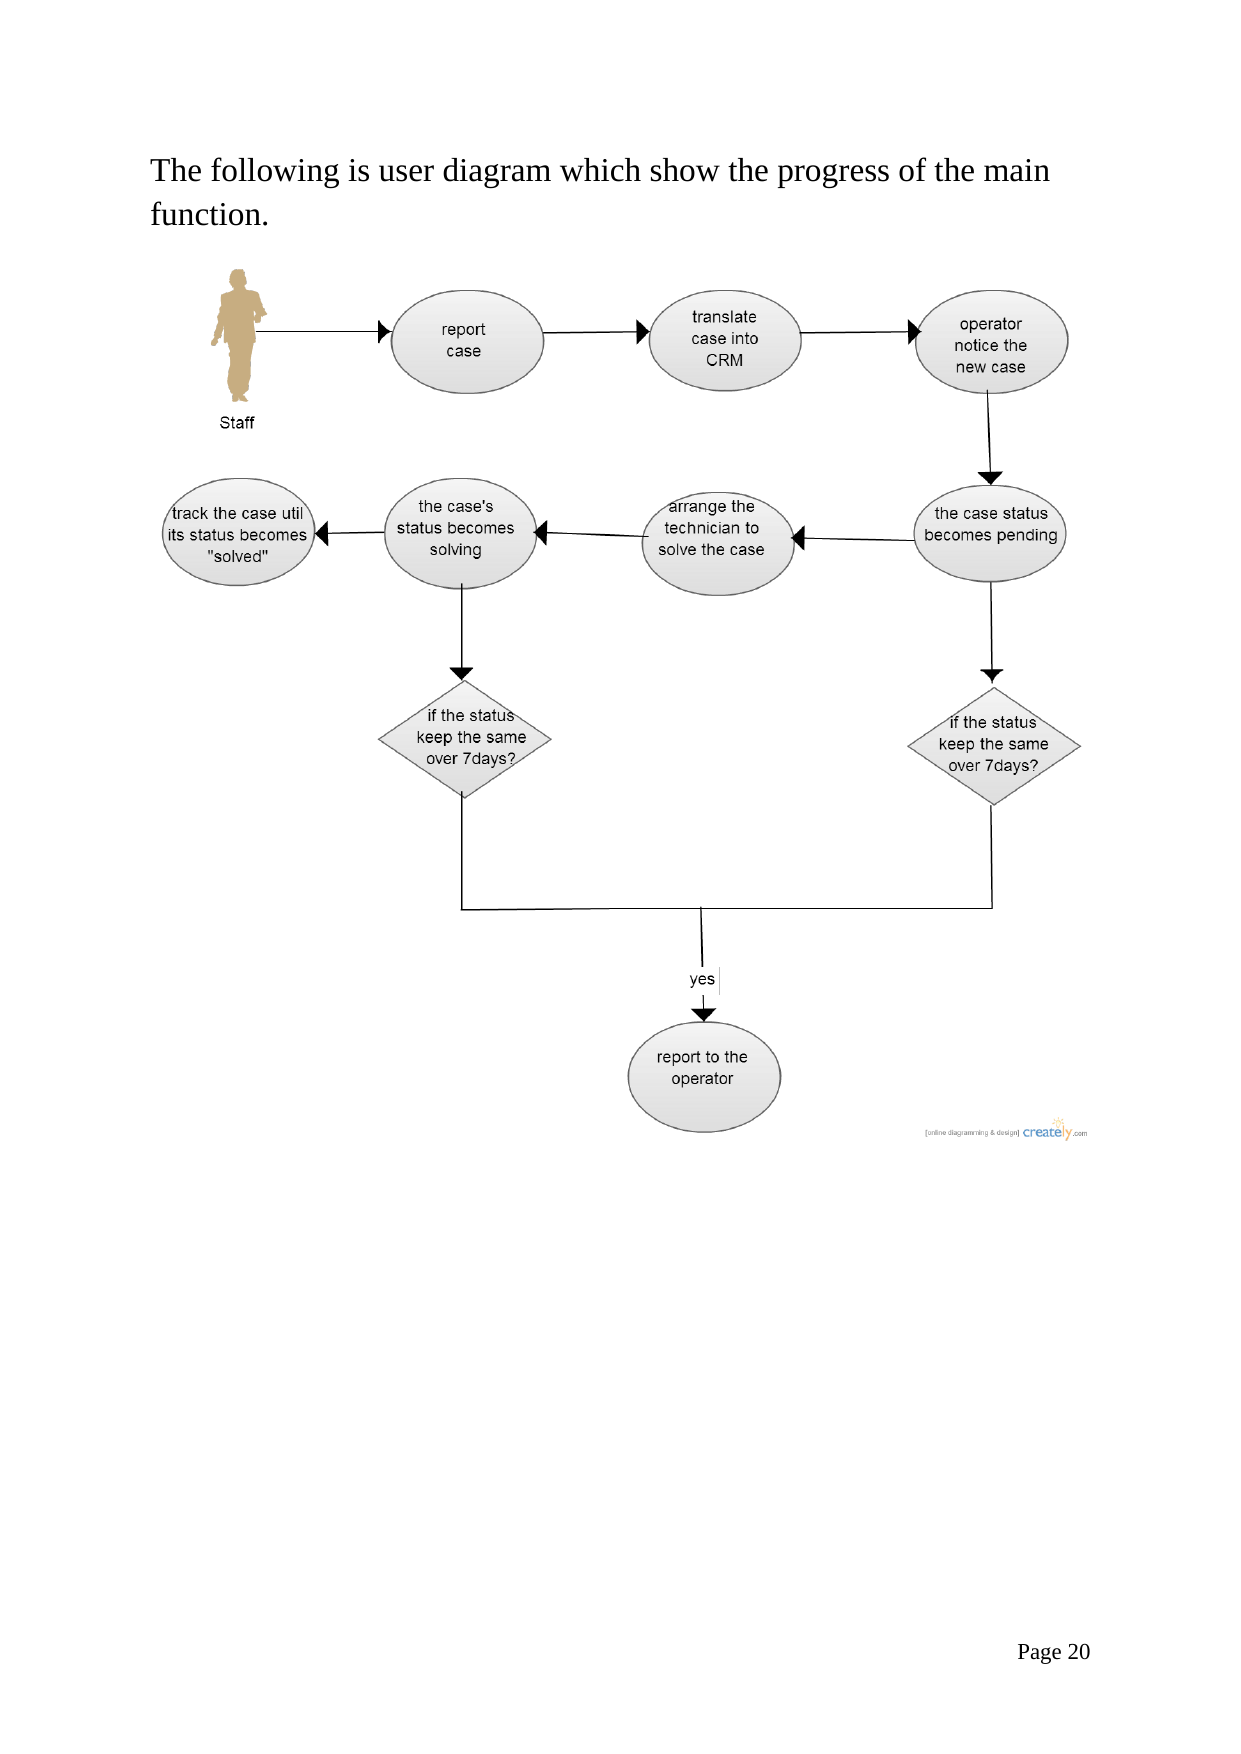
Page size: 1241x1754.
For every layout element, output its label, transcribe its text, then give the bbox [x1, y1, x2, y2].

text The following is user diagram which show the progress of the main function. [150, 150, 1090, 232]
picture [150, 258, 1091, 1143]
